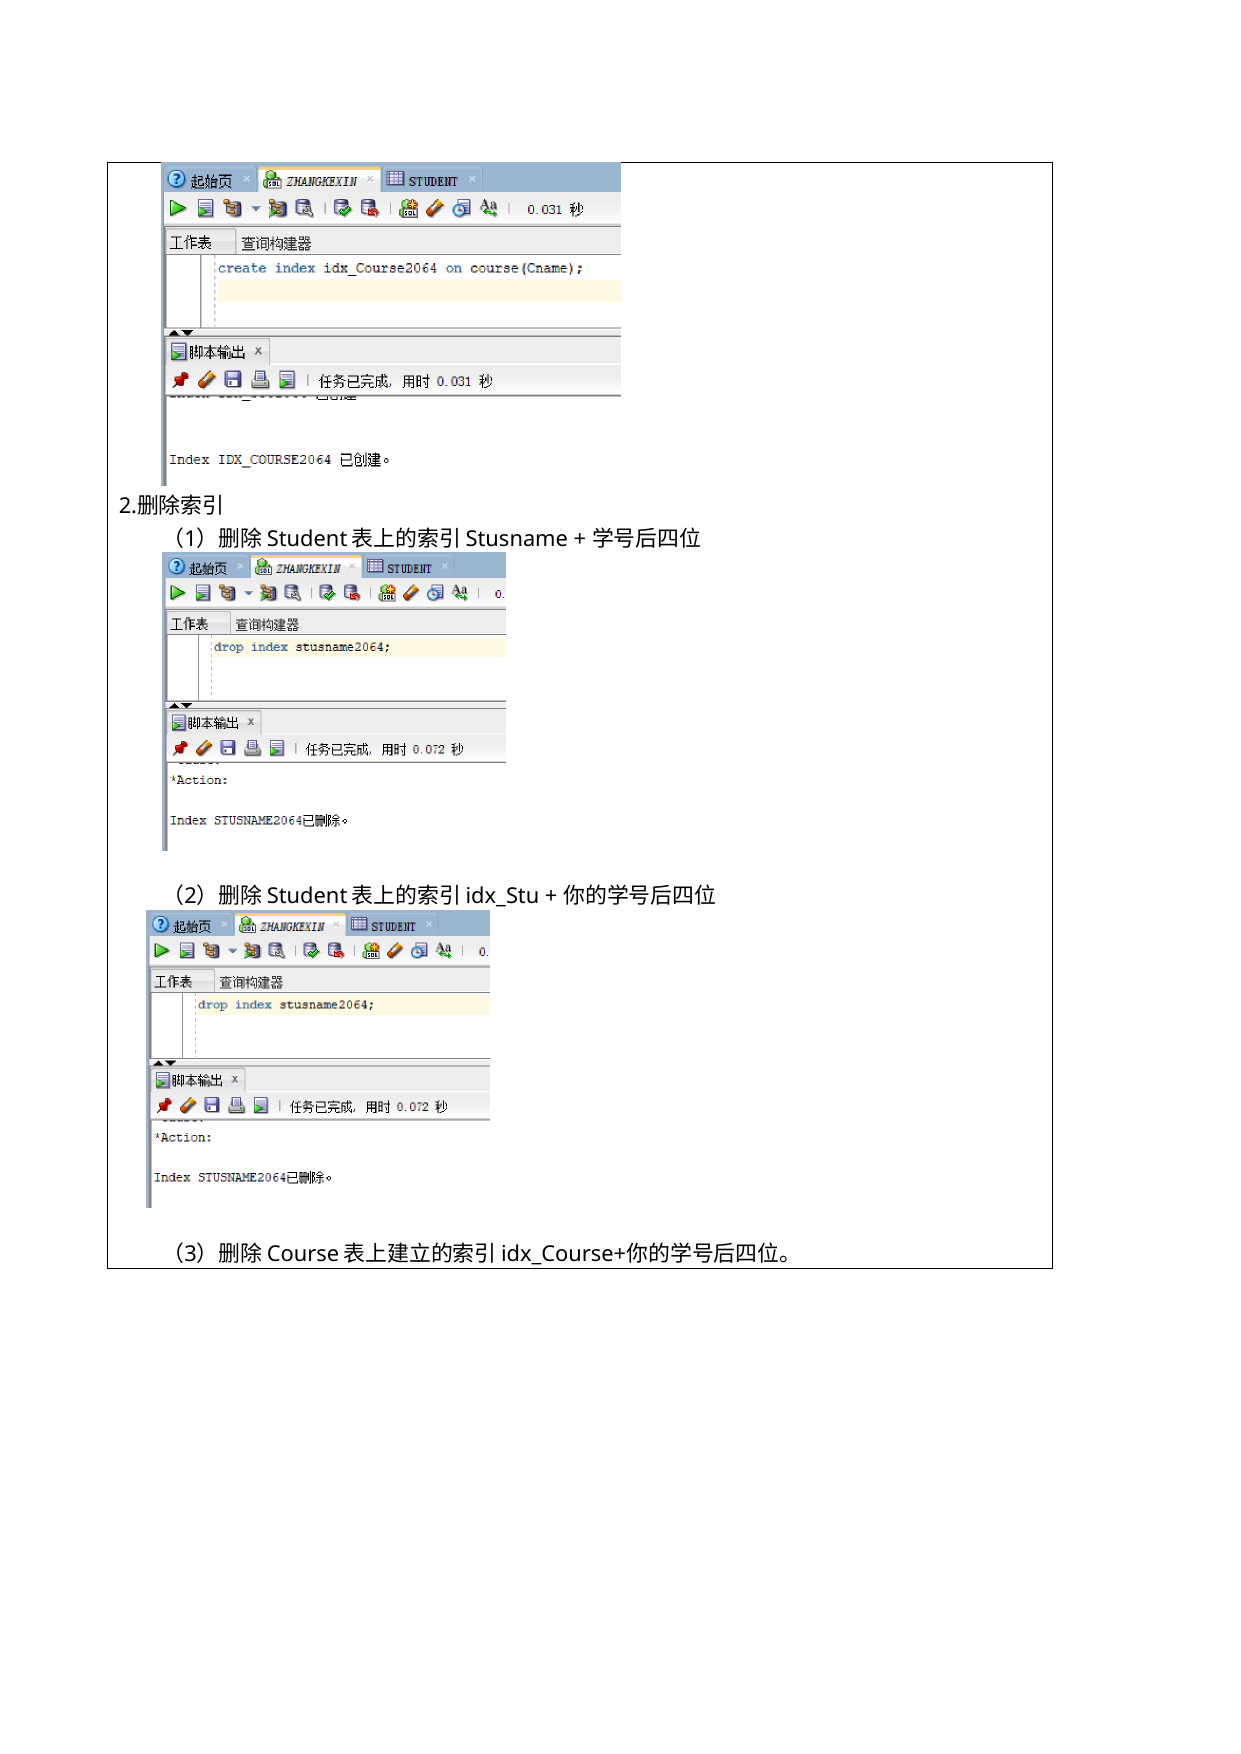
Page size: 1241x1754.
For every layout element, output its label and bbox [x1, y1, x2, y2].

picture [161, 162, 621, 486]
table_cell [108, 163, 1052, 1268]
picture [162, 552, 506, 851]
picture [146, 910, 490, 1208]
